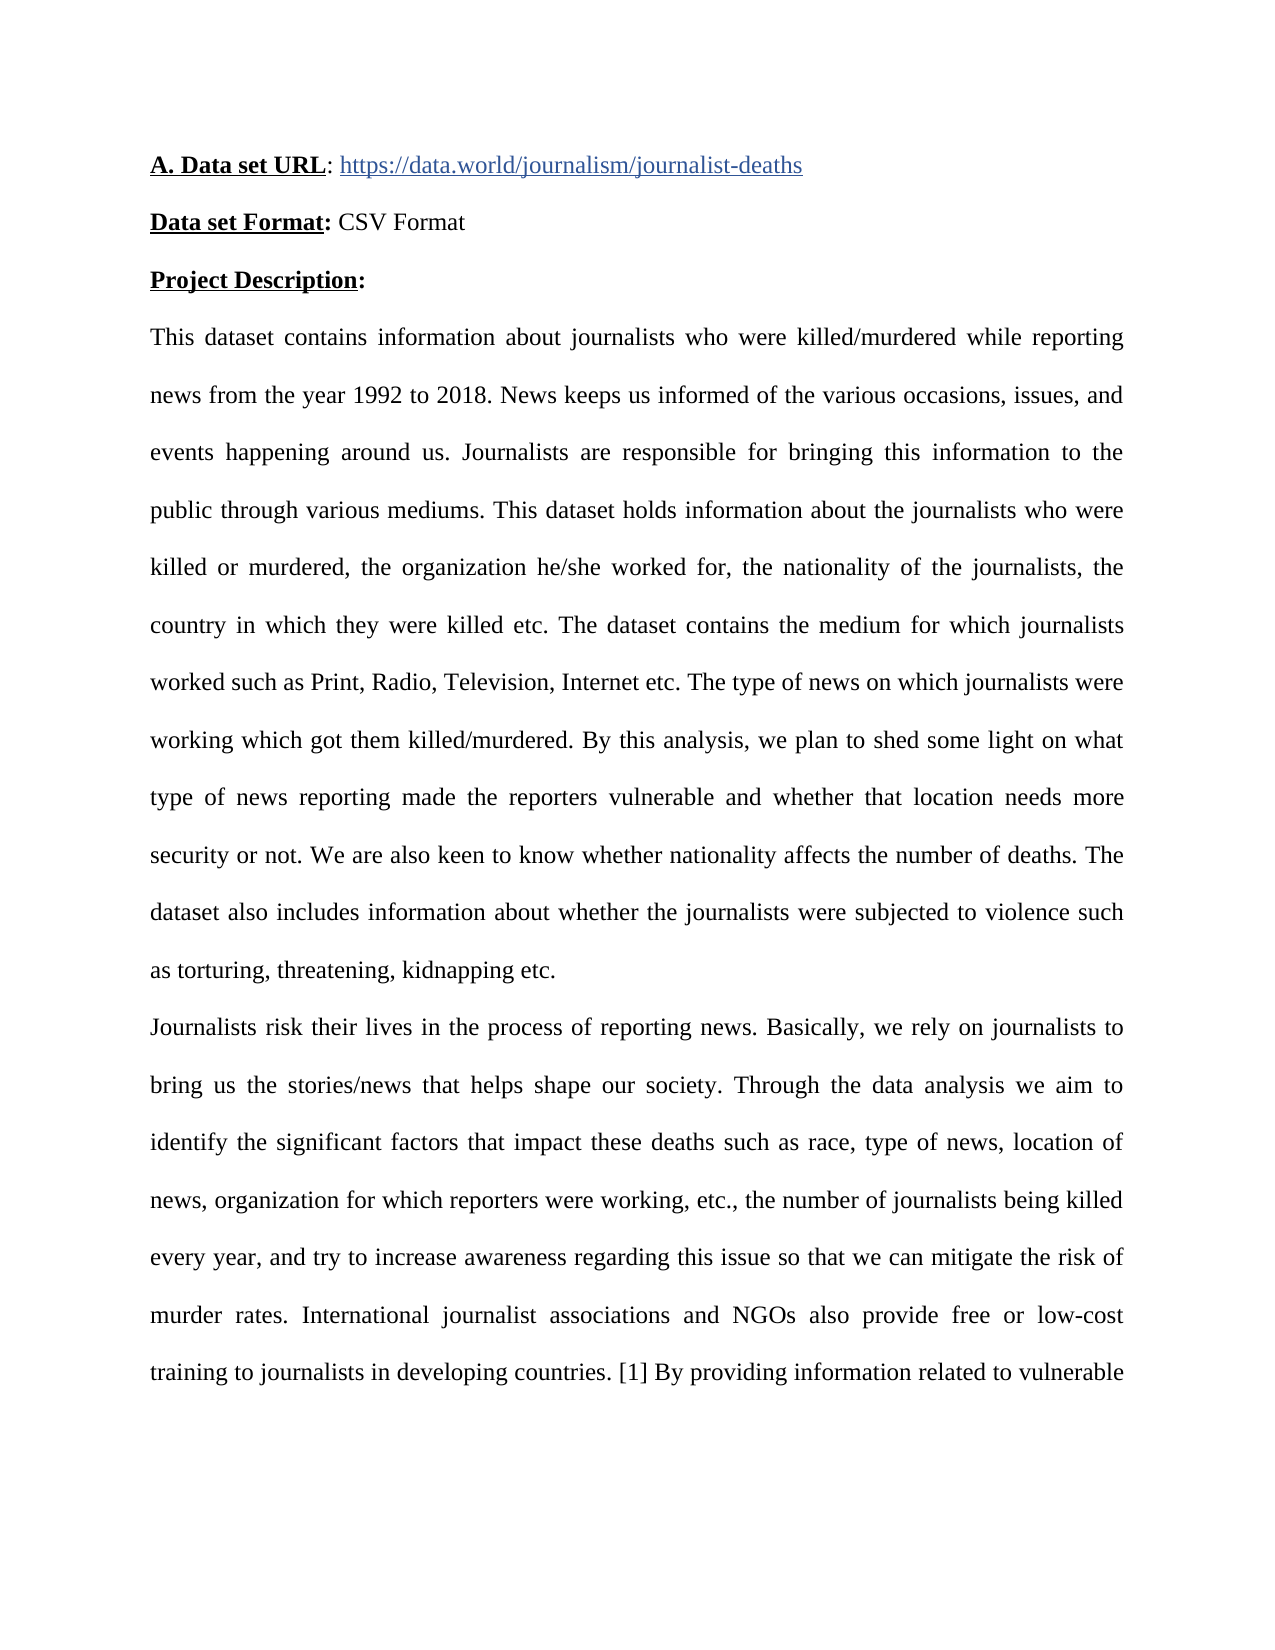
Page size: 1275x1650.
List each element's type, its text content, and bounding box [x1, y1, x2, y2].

text This dataset contains information about journalists who were killed/murdered while reporting news from the year 1992 to 2018. News keeps us informed of the various occasions, issues, and events happening around us. Journalists are responsible for bringing this information to the public through various mediums. This dataset holds information about the journalists who were killed or murdered, the organization he/she worked for, the nationality of the journalists, the country in which they were killed etc. The dataset contains the medium for which journalists worked such as Print, Radio, Television, Internet etc. The type of news on which journalists were working which got them killed/murdered. By this analysis, we plan to shed some light on what type of news reporting made the reporters vulnerable and whether that location needs more security or not. We are also keen to know whether nationality affects the number of deaths. The dataset also includes information about whether the journalists were subjected to violence such as torturing, threatening, kidnapping etc. [150, 322, 1125, 984]
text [150, 1012, 1125, 1386]
text Project Description: [150, 265, 1125, 294]
text A. Data set URL: https://data.world/journalism/journalist-deaths [150, 150, 1125, 179]
text Data set Format: CSV Format [150, 207, 1125, 236]
